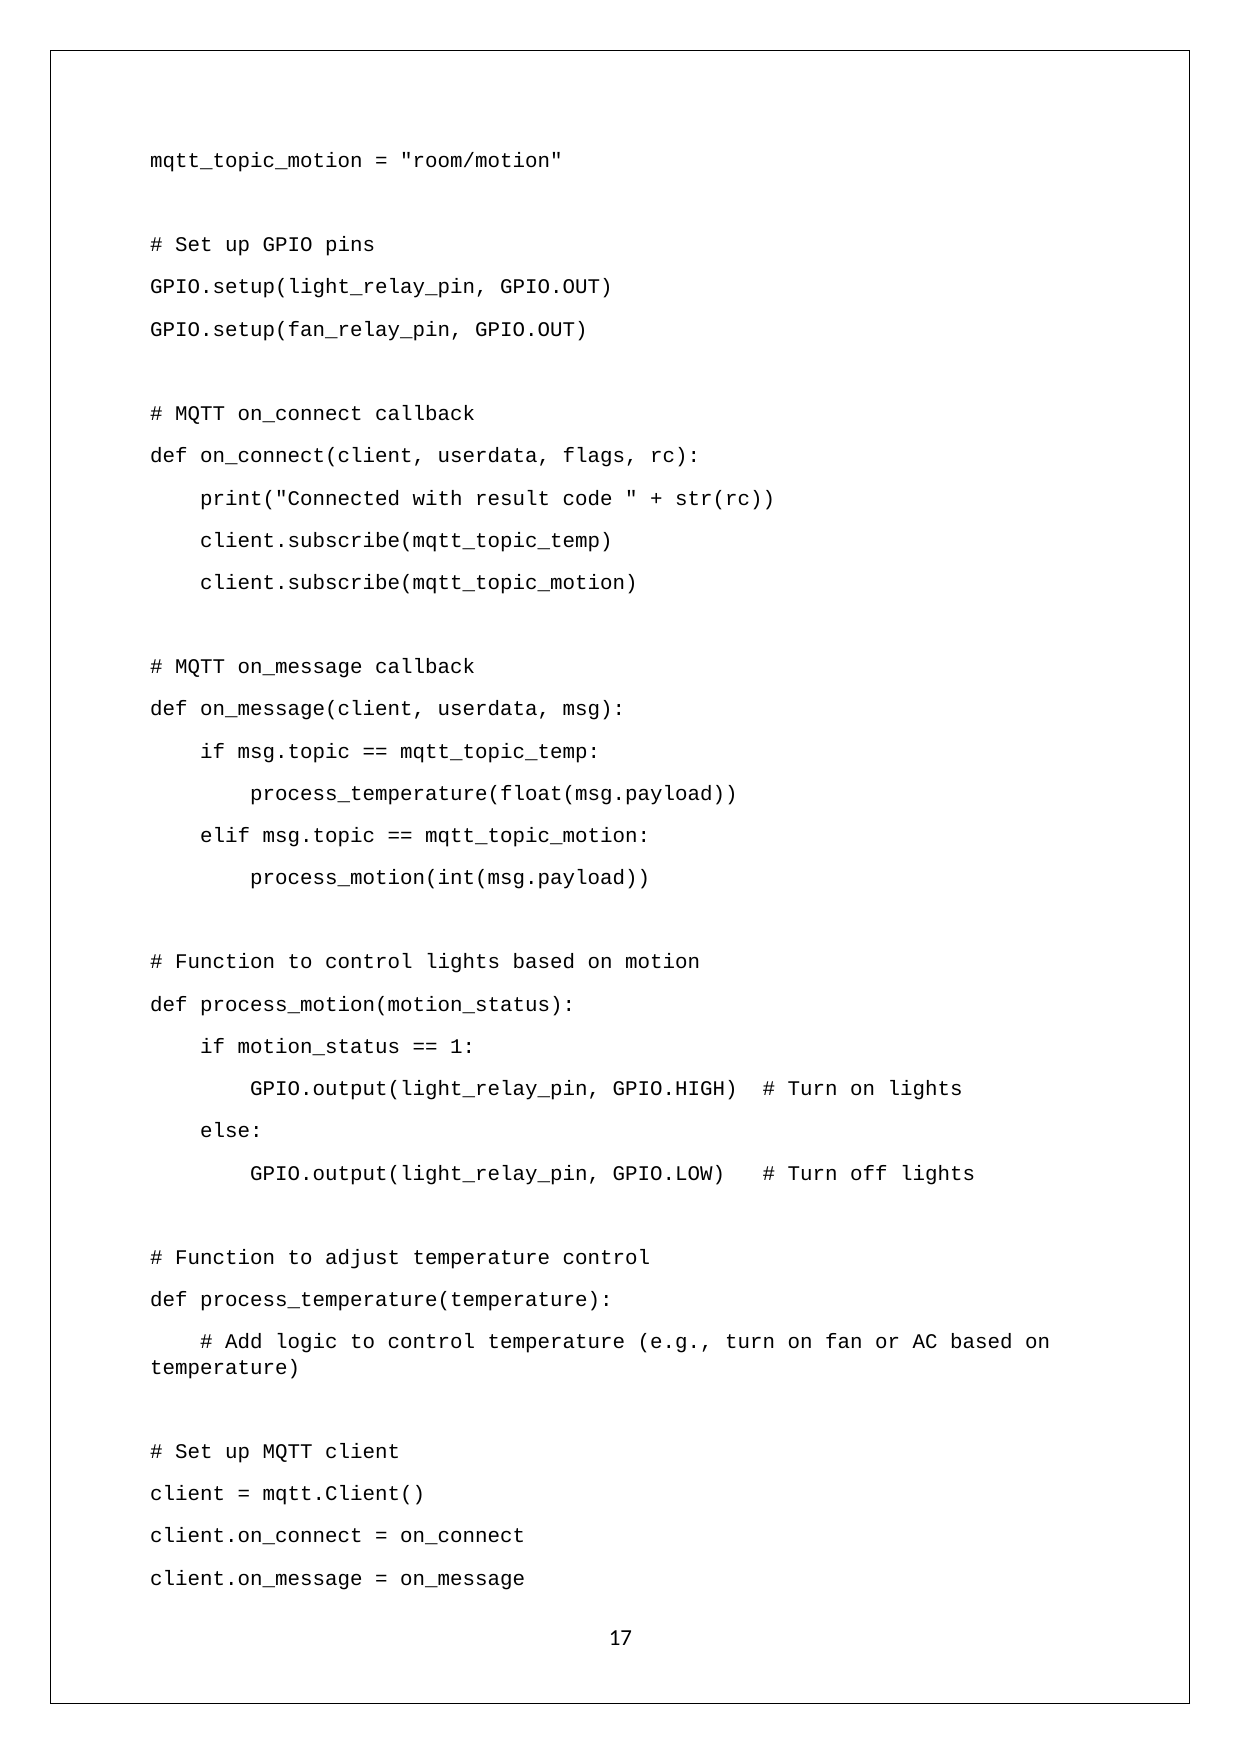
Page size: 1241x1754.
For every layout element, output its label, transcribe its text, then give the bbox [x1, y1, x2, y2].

text # Add logic to control temperature (e.g., turn on fan or AC based on temperature) [150, 1331, 1090, 1380]
text if motion_status == 1: [150, 1036, 1090, 1059]
text # MQTT on_message callback [150, 656, 1090, 680]
text client.on_message = on_message [150, 1568, 1090, 1591]
text # MQTT on_connect callback [150, 403, 1090, 427]
text client.on_connect = on_connect [150, 1526, 1090, 1549]
text GPIO.setup(light_relay_pin, GPIO.OUT) [150, 277, 1090, 300]
text process_motion(int(msg.payload)) [150, 867, 1090, 891]
text # Set up MQTT client [150, 1441, 1090, 1465]
text process_temperature(float(msg.payload)) [150, 783, 1090, 806]
text client = mqtt.Client() [150, 1483, 1090, 1507]
text client.subscribe(mqtt_topic_temp) [150, 530, 1090, 553]
text else: [150, 1120, 1090, 1144]
text def on_connect(client, userdata, flags, rc): [150, 445, 1090, 469]
text def process_motion(motion_status): [150, 994, 1090, 1017]
text # Function to control lights based on motion [150, 952, 1090, 975]
text mqtt_topic_motion = "room/motion" [150, 150, 1090, 174]
text def on_message(client, userdata, msg): [150, 698, 1090, 722]
text elif msg.topic == mqtt_topic_motion: [150, 825, 1090, 849]
text GPIO.output(light_relay_pin, GPIO.HIGH) # Turn on lights [150, 1078, 1090, 1102]
text print("Connected with result code " + str(rc)) [150, 487, 1090, 511]
text # Set up GPIO pins [150, 234, 1090, 258]
text def process_temperature(temperature): [150, 1289, 1090, 1313]
text GPIO.setup(fan_relay_pin, GPIO.OUT) [150, 319, 1090, 342]
text # Function to adjust temperature control [150, 1247, 1090, 1271]
text if msg.topic == mqtt_topic_temp: [150, 741, 1090, 764]
text GPIO.output(light_relay_pin, GPIO.LOW) # Turn off lights [150, 1162, 1090, 1186]
text client.subscribe(mqtt_topic_motion) [150, 572, 1090, 596]
